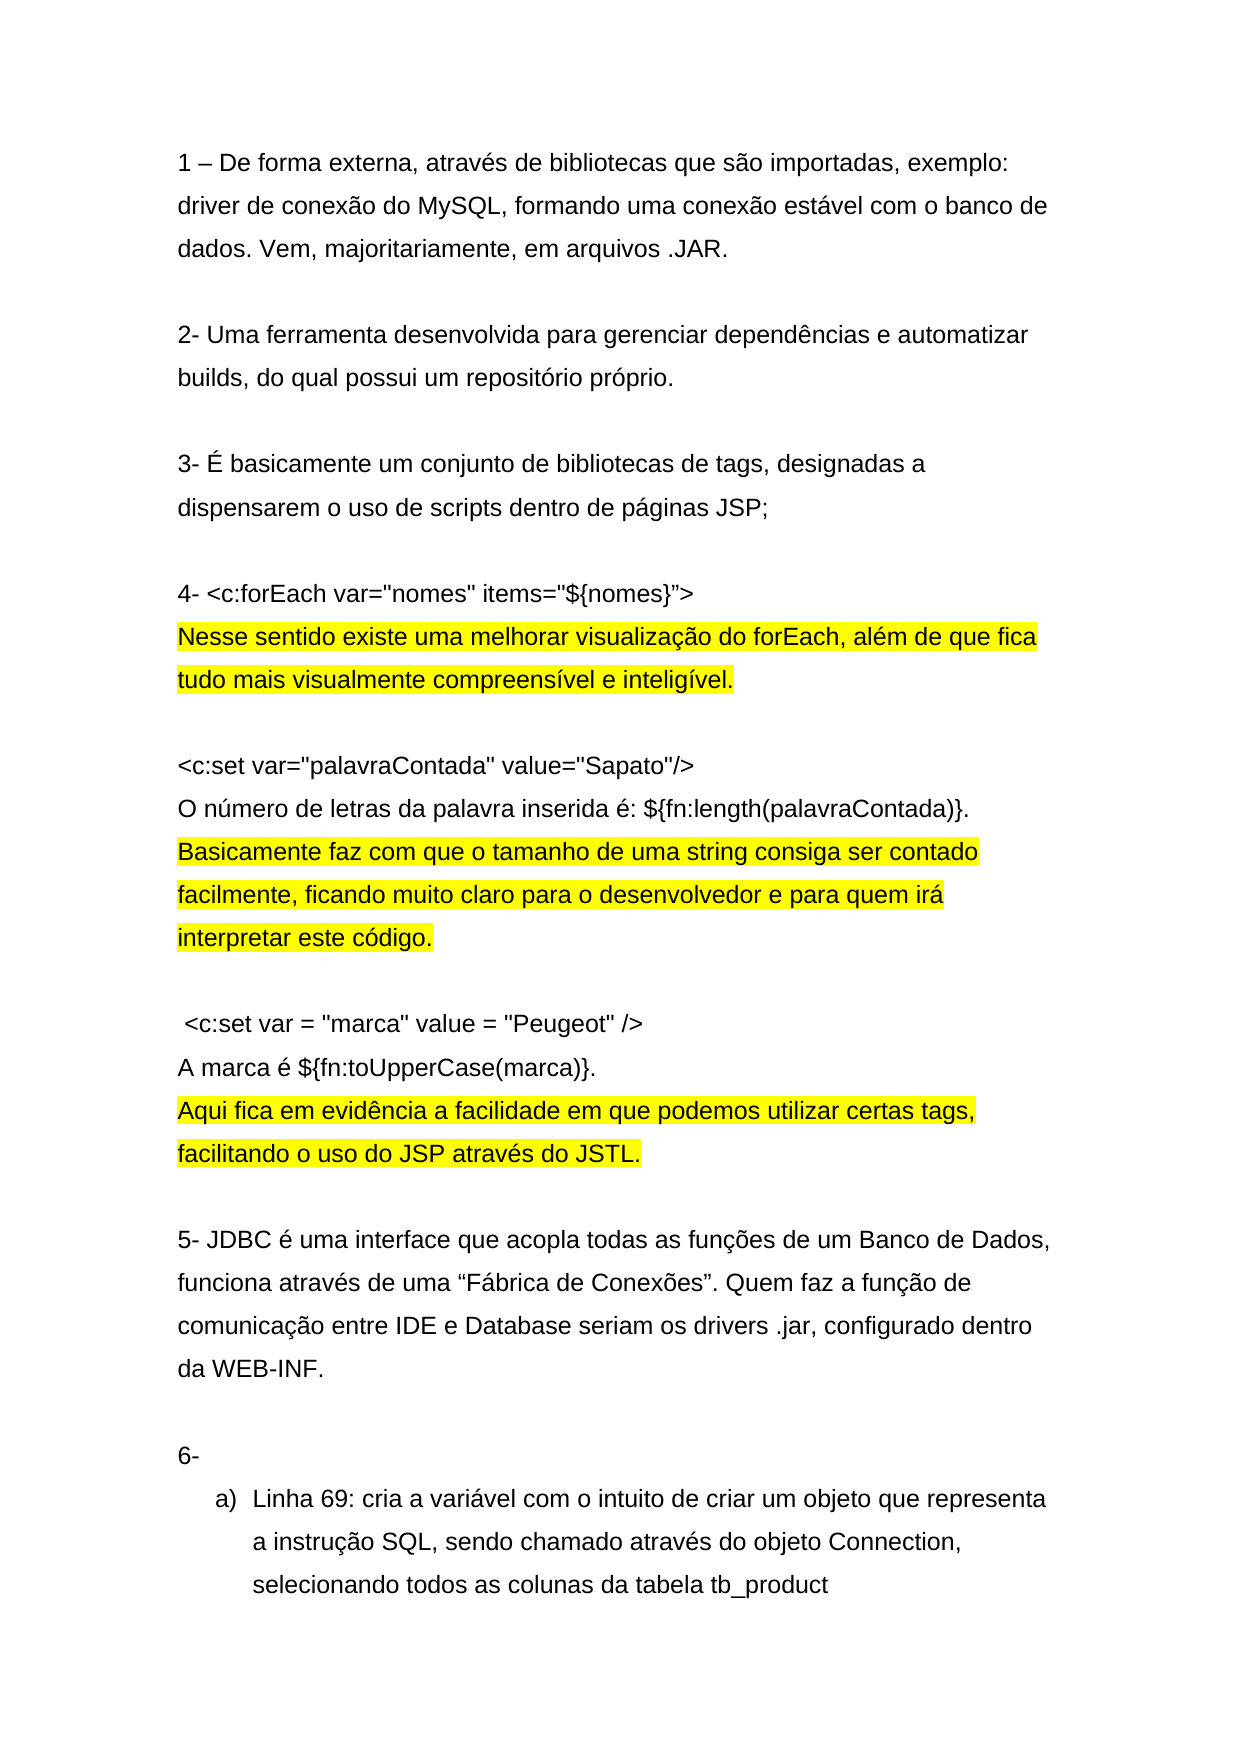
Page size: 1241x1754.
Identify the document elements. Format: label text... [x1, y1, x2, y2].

text 2- Uma ferramenta desenvolvida para gerenciar dependências e automatizar builds, do qual possui um repositório próprio. [177, 320, 1063, 392]
text 1 – De forma externa, através de bibliotecas que são importadas, exemplo: driver de conexão do MySQL, formando uma conexão estável com o banco de dados. Vem, majoritariamente, em arquivos .JAR. [177, 148, 1063, 263]
list Linha 69: cria a variável com o intuito de criar um objeto que representa a instrução SQL, sendo chamado através do objeto Connection, selecionando todos as colunas da tabela tb_product [215, 1484, 1063, 1599]
text 3- É basicamente um conjunto de bibliotecas de tags, designadas a dispensarem o uso de scripts dentro de páginas JSP; 4- <c:forEach var="nomes" items="${nomes}”> [177, 449, 1063, 608]
text 5- JDBC é uma interface que acopla todas as funções de um Banco de Dados, funciona através de uma “Fábrica de Conexões”. Quem faz a função de comunicação entre IDE e Database seriam os drivers .jar, configurado dentro da WEB-INF. [177, 1225, 1063, 1383]
text <c:set var="palavraContada" value="Sapato"/> [177, 751, 1063, 779]
text Nesse sentido existe uma melhorar visualização do forEach, além de que fica tudo mais visualmente compreensível e inteligível. [177, 622, 1063, 694]
text O número de letras da palavra inserida é: ${fn:length(palavraContada)}. [177, 794, 1063, 822]
text Basicamente faz com que o tamanho de uma string consiga ser contado facilmente, ficando muito claro para o desenvolvedor e para quem irá interpretar este código. [177, 837, 1063, 952]
text A marca é ${fn:toUpperCase(marca)}. [177, 1052, 1063, 1081]
text 6- [177, 1441, 1063, 1469]
text Aqui fica em evidência a facilidade em que podemos utilizar certas tags, facilitando o uso do JSP através do JSTL. [177, 1096, 1063, 1167]
text <c:set var = "marca" value = "Peugeot" /> [177, 1009, 1063, 1038]
